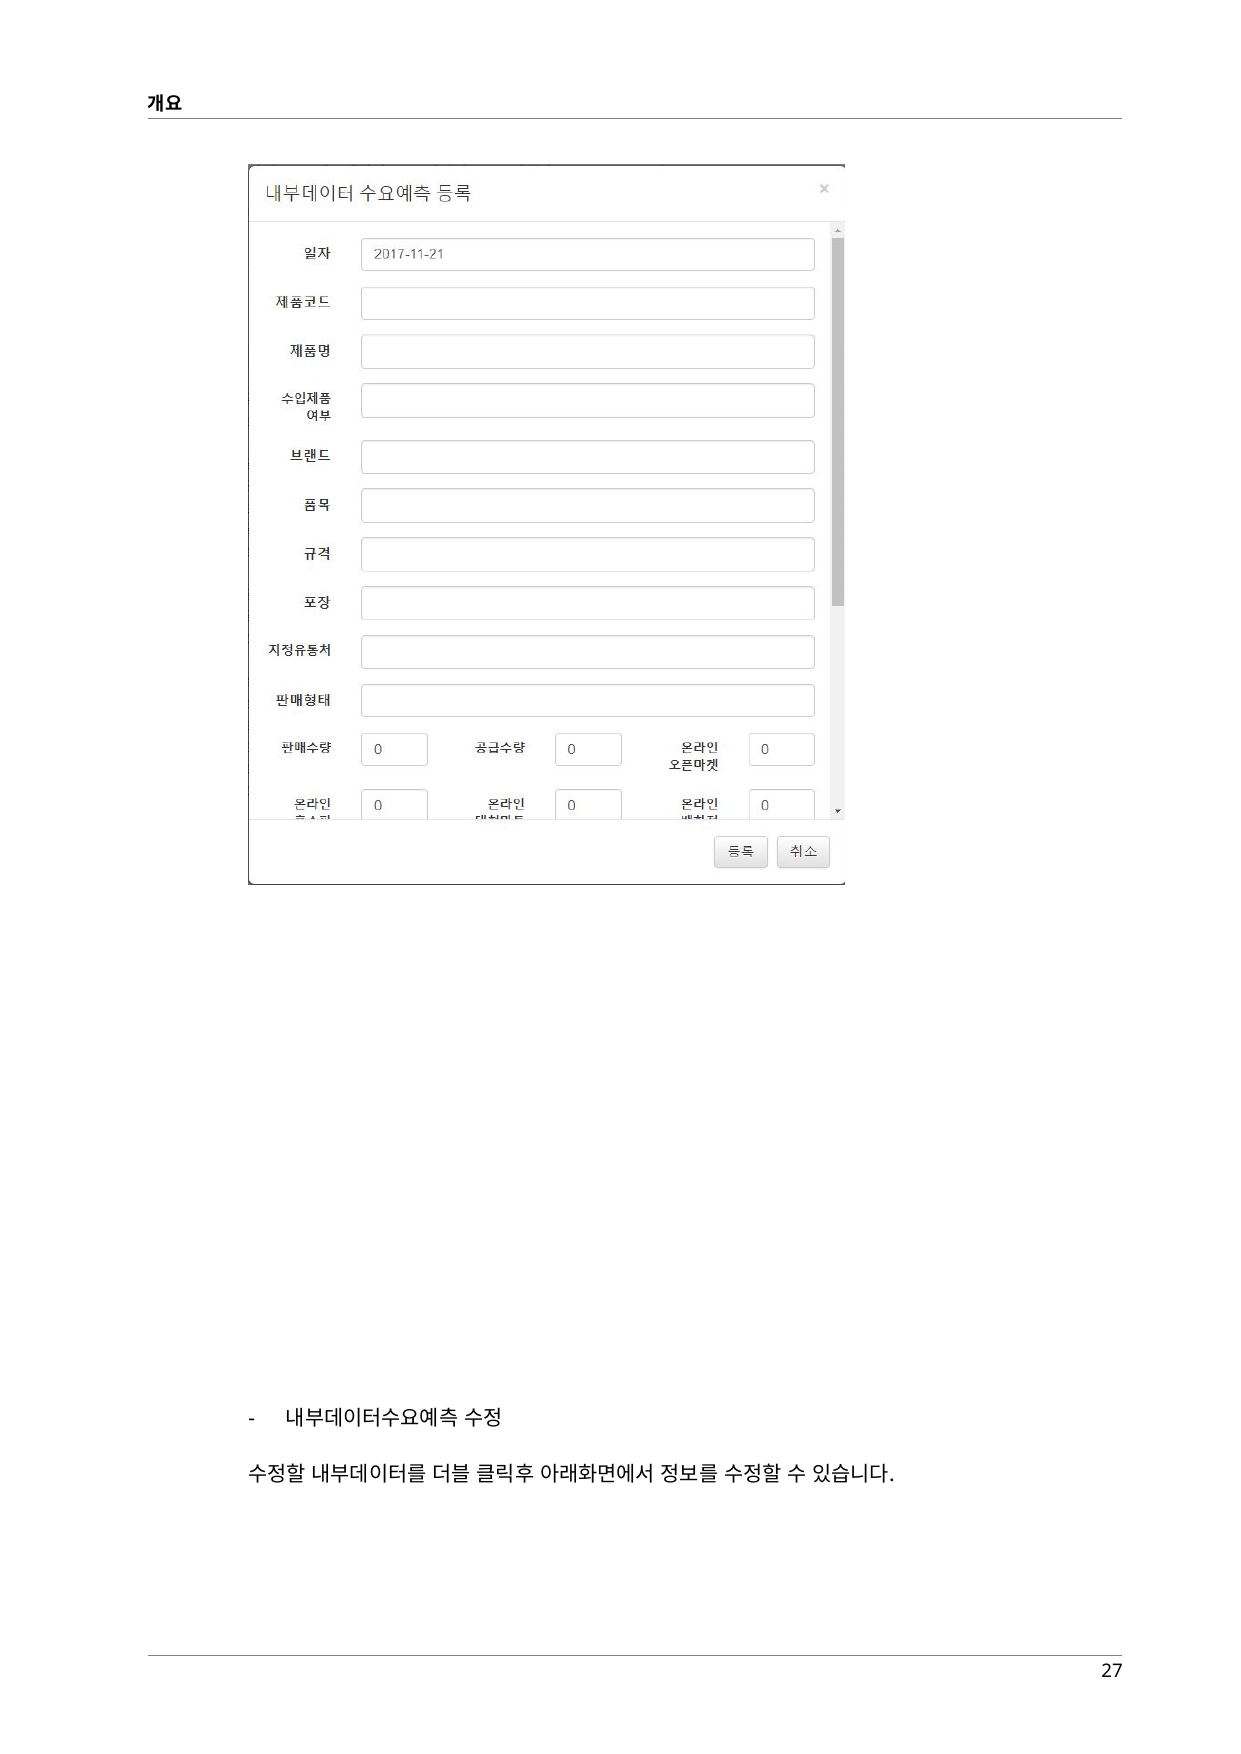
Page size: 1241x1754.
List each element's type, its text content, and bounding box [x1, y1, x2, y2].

text 수정할 내부데이터를 더블 클릭후 아래화면에서 정보를 수정할 수 있습니다. [248, 1457, 1122, 1488]
picture [248, 164, 845, 885]
list 내부데이터수요예측 수정 [248, 1401, 1122, 1431]
